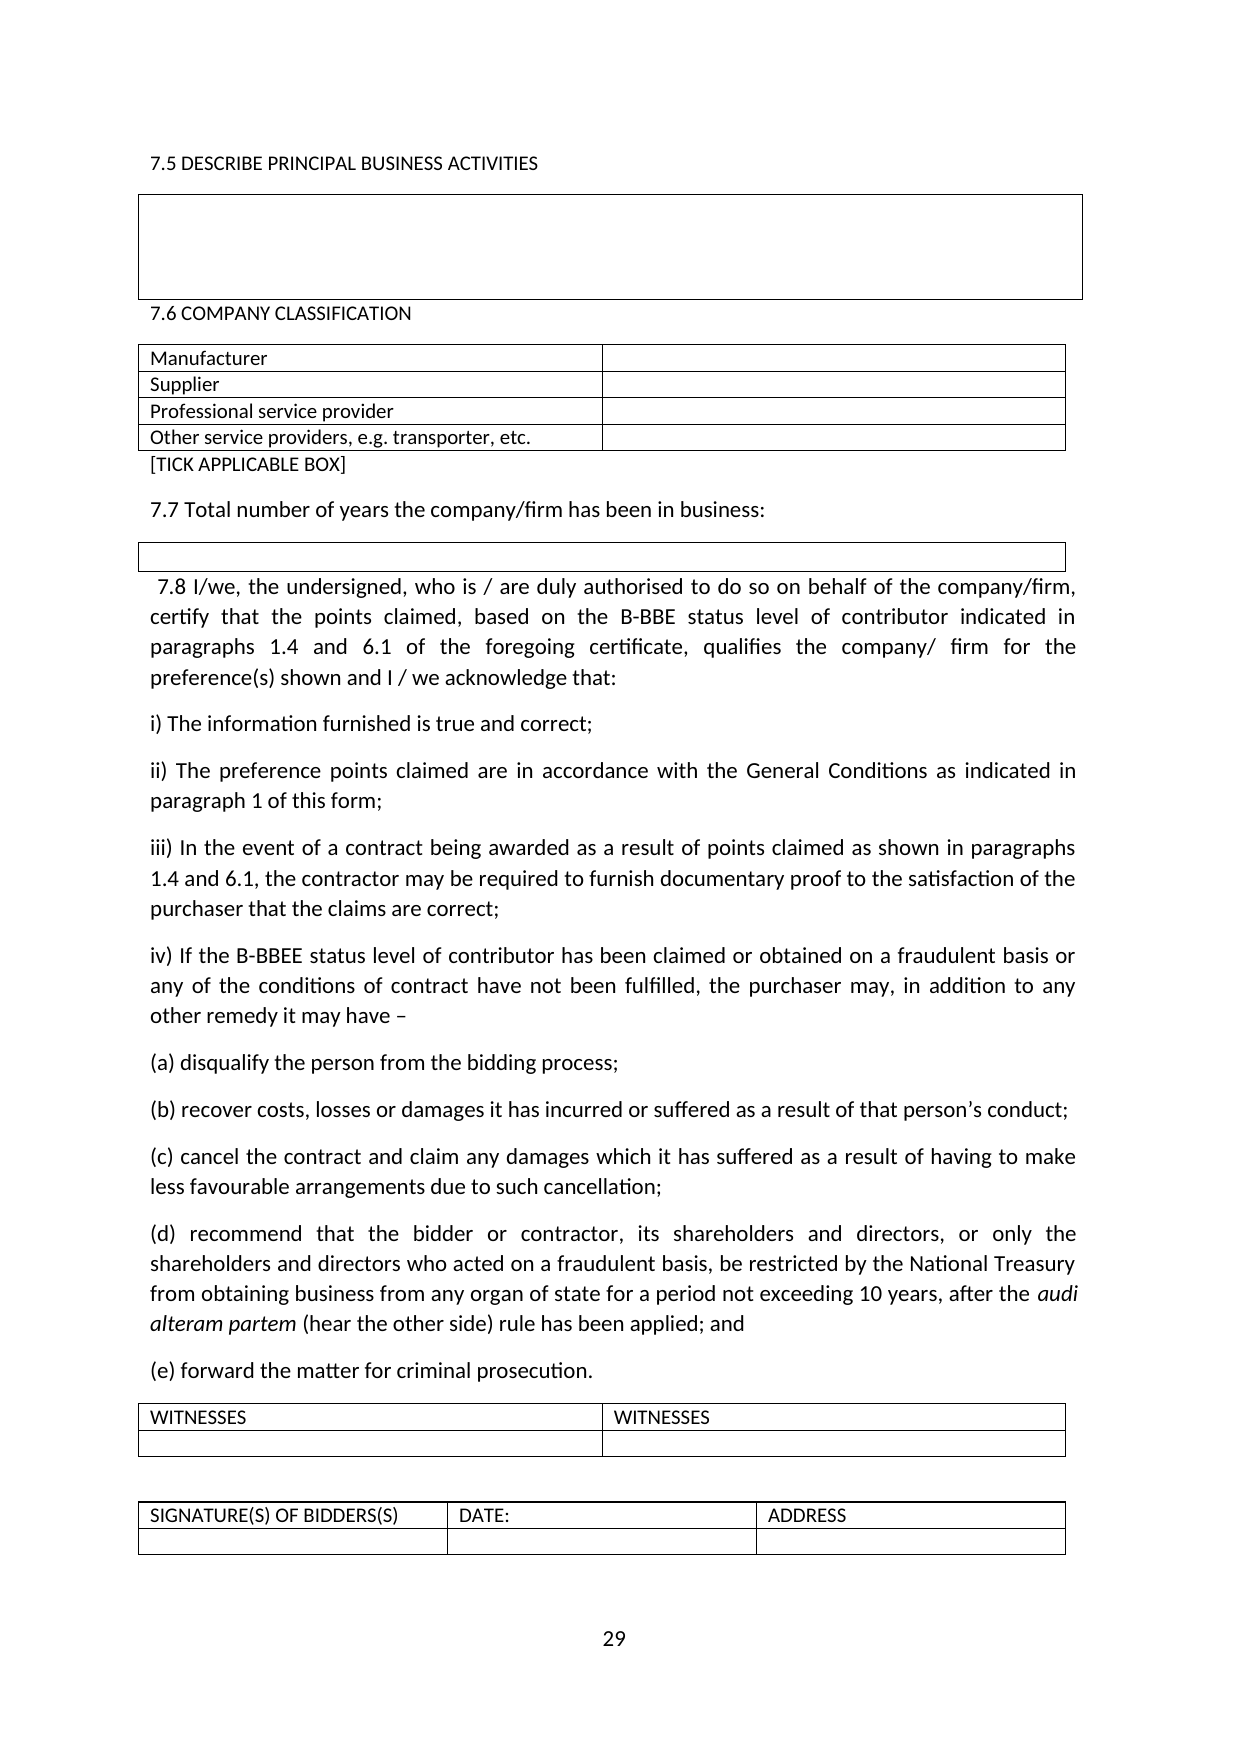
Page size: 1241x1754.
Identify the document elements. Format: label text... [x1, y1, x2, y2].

table_cell [139, 1431, 602, 1456]
text (b) recover costs, losses or damages it has incurred or suffered as a result of that person’s conduct; [150, 1095, 1078, 1123]
table_cell [757, 1529, 1065, 1554]
text iv) If the B-BBEE status level of contributor has been claimed or obtained on a fraudulent basis or any of the conditions of contract have not been fulfilled, the purchaser may, in addition to any other remedy it may have – [150, 941, 1078, 1029]
text 7.7 Total number of years the company/firm has been in business: [150, 495, 1078, 523]
text 7.5 DESCRIBE PRINCIPAL BUSINESS ACTIVITIES [150, 150, 1078, 175]
table_header ADDRESS [757, 1503, 1065, 1528]
table_header SIGNATURE(S) OF BIDDERS(S) [139, 1503, 447, 1528]
table_cell Supplier [139, 372, 602, 397]
text (e) forward the matter for criminal prosecution. [150, 1356, 1078, 1384]
table_cell [603, 398, 1065, 423]
text 7.8 I/we, the undersigned, who is / are duly authorised to do so on behalf of the company/firm, certify that the points claimed, based on the B-BBE status level of contributor indicated in paragraphs 1.4 and 6.1 of the foregoing certificate, qualifies the company/ firm for the preference(s) shown and I / we acknowledge that: [150, 572, 1078, 691]
table_header WITNESSES [603, 1404, 1065, 1430]
table_header WITNESSES [139, 1404, 602, 1430]
text [TICK APPLICABLE BOX] [150, 451, 1078, 476]
table_cell [603, 425, 1065, 450]
table_header [139, 195, 1082, 299]
table_cell Professional service provider [139, 398, 602, 423]
table_header Manufacturer [139, 345, 602, 371]
table_cell [603, 372, 1065, 397]
text (c) cancel the contract and claim any damages which it has suffered as a result of having to make less favourable arrangements due to such cancellation; [150, 1142, 1078, 1200]
table_cell Other service providers, e.g. transporter, etc. [139, 425, 602, 450]
table_cell [448, 1529, 756, 1554]
table_cell [603, 1431, 1065, 1456]
text (a) disqualify the person from the bidding process; [150, 1048, 1078, 1076]
table_header [603, 345, 1065, 371]
text ii) The preference points claimed are in accordance with the General Conditions as indicated in paragraph 1 of this form; [150, 756, 1078, 815]
table_header [139, 543, 1065, 571]
table_cell [139, 1529, 447, 1554]
text iii) In the event of a contract being awarded as a result of points claimed as shown in paragraphs 1.4 and 6.1, the contractor may be required to furnish documentary proof to the satisfaction of the purchaser that the claims are correct; [150, 833, 1078, 922]
table_header DATE: [448, 1503, 756, 1528]
text i) The information furnished is true and correct; [150, 709, 1078, 738]
text (d) recommend that the bidder or contractor, its shareholders and directors, or only the shareholders and directors who acted on a fraudulent basis, be restricted by the National Treasury from obtaining business from any organ of state for a period not exceeding 10 years, after the audi alteram partem (hear the other side) rule has been applied; and [150, 1219, 1078, 1338]
text 7.6 COMPANY CLASSIFICATION [150, 300, 1078, 326]
